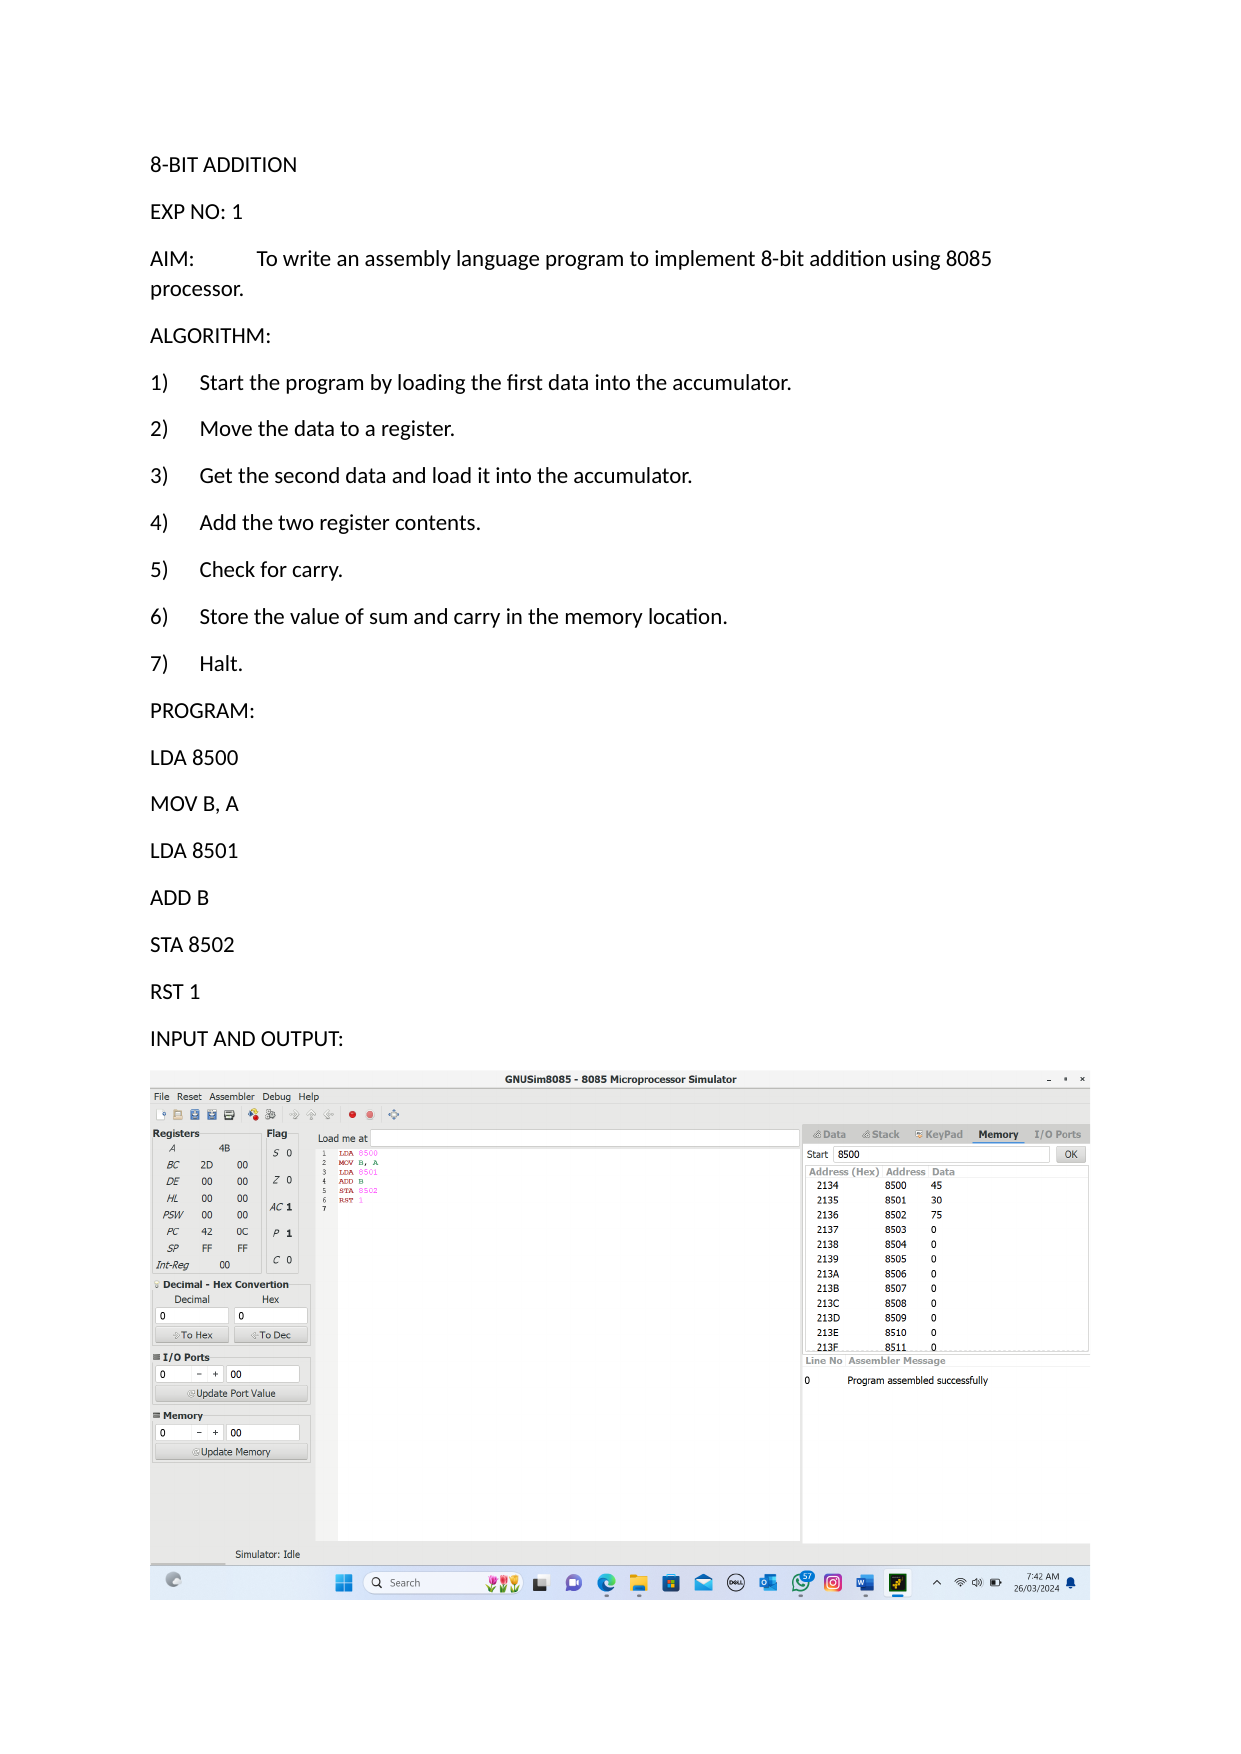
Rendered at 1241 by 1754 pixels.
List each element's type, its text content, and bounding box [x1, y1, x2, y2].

picture [150, 1070, 1091, 1600]
text PROGRAM: [150, 696, 1090, 724]
text ADD B [150, 883, 1090, 911]
text 1) Start the program by loading the first data into the accumulator. [150, 368, 1090, 396]
text MOV B, A [150, 789, 1090, 818]
text AIM: To write an assembly language program to implement 8-bit addition using 8085 processor. [150, 244, 1090, 302]
text LDA 8501 [150, 836, 1090, 864]
text 4) Add the two register contents. [150, 508, 1090, 536]
text 7) Halt. [150, 649, 1090, 677]
text 6) Store the value of sum and carry in the memory location. [150, 602, 1090, 630]
text 8-BIT ADDITION [150, 150, 1090, 178]
text RST 1 [150, 977, 1090, 1005]
text 3) Get the second data and load it into the accumulator. [150, 461, 1090, 489]
text 2) Move the data to a register. [150, 414, 1090, 443]
text STA 8502 [150, 930, 1090, 958]
text ALGORITHM: [150, 321, 1090, 349]
text INPUT AND OUTPUT: [150, 1024, 1090, 1052]
text EXP NO: 1 [150, 197, 1090, 225]
text 5) Check for carry. [150, 555, 1090, 583]
text LDA 8500 [150, 743, 1090, 771]
